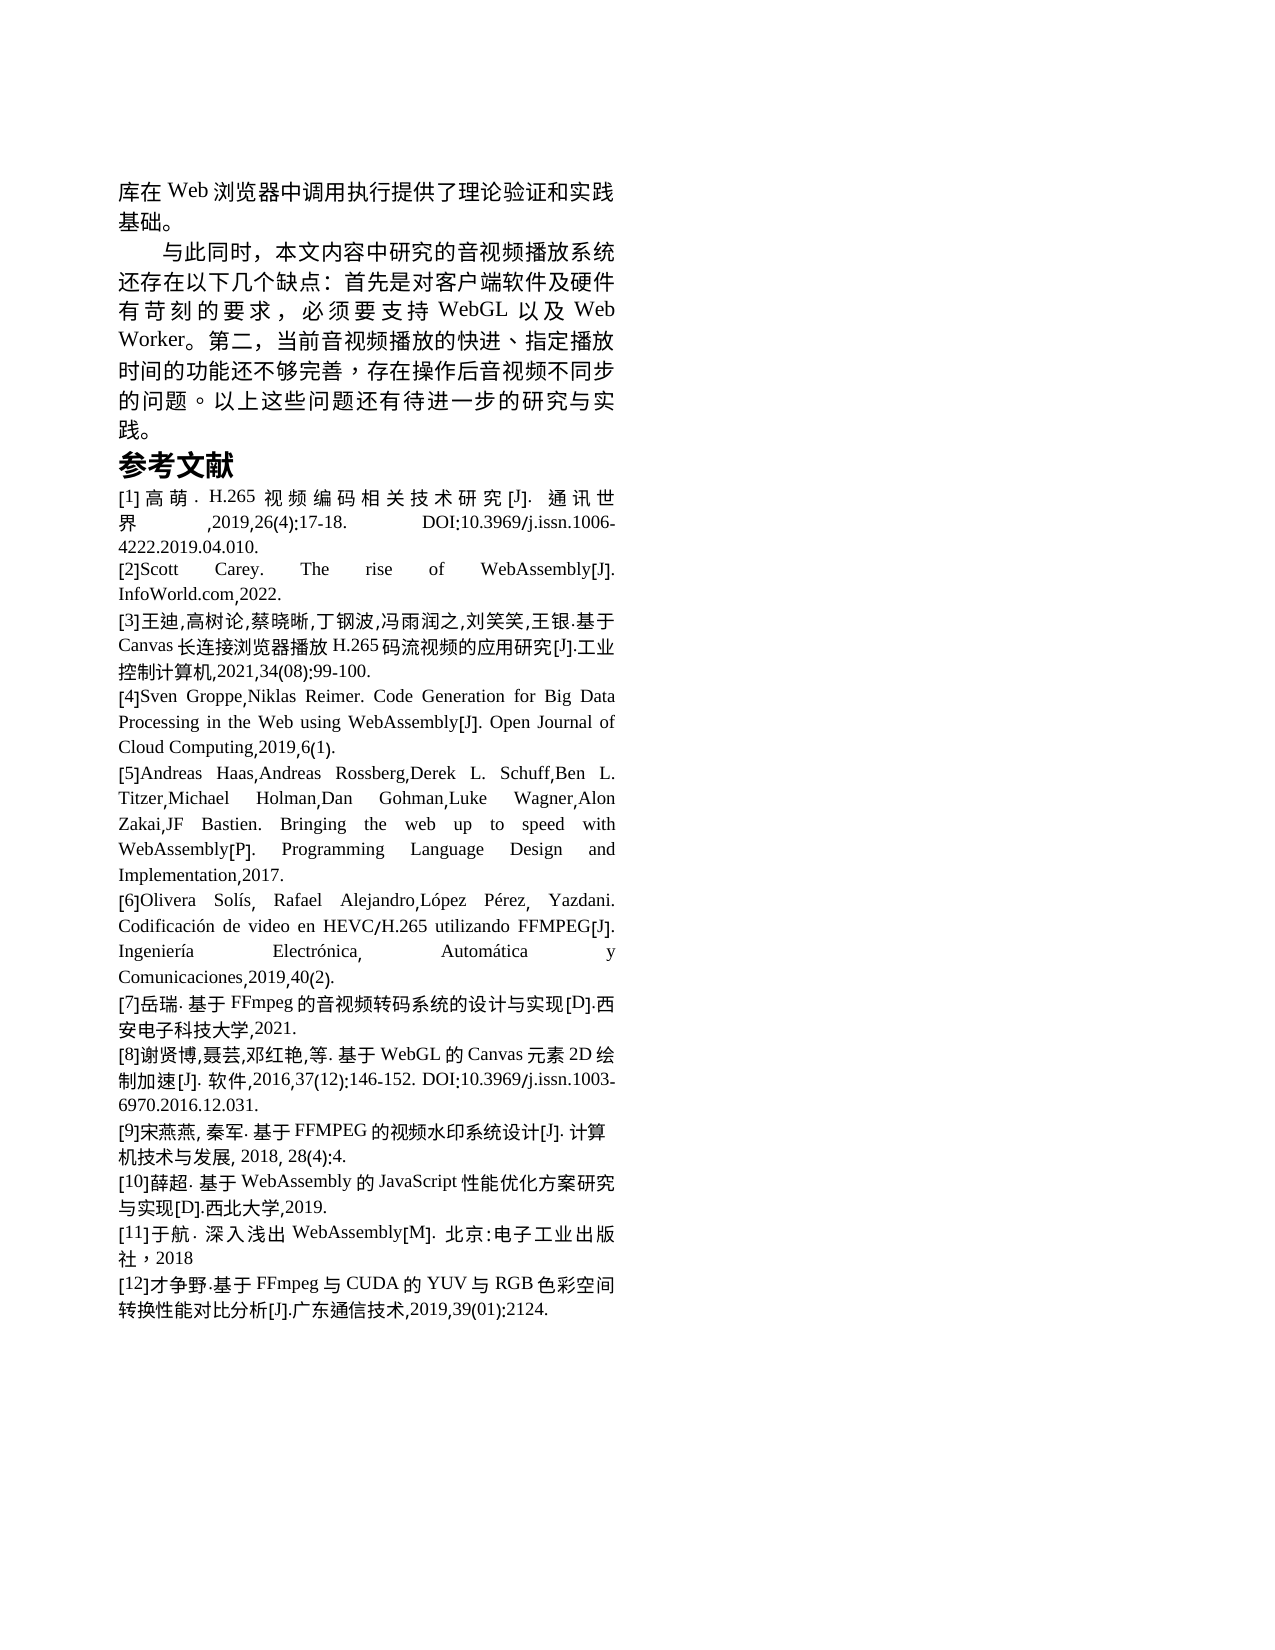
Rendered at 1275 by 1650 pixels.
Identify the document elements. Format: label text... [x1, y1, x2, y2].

text [12]才争野.基于FFmpeg与CUDA的YUV与RGB色彩空间转换性能对比分析[J].广东通信技术,2019,39(01):2124. [118, 1272, 615, 1323]
text [11]于航. 深入浅出WebAssembly[M]. 北京:电子工业出版社，2018 [118, 1221, 615, 1272]
text [7]岳瑞. 基于FFmpeg的音视频转码系统的设计与实现[D].西安电子科技大学,2021. [118, 991, 615, 1042]
text [2]Scott Carey. The rise of WebAssembly[J]. InfoWorld.com,2022. [118, 558, 615, 609]
text [8]谢贤博,聂芸,邓红艳,等. 基于WebGL的Canvas元素2D绘制加速[J]. 软件,2016,37(12):146-152. DOI:10.3969/j.issn.1003-6970.2016.12.031. [118, 1042, 615, 1119]
text [5]Andreas Haas,Andreas Rossberg,Derek L. Schuff,Ben L. Titzer,Michael Holman,Dan Gohman,Luke Wagner,Alon Zakai,JF Bastien. Bringing the web up to speed with WebAssembly[P]. Programming Language Design and Implementation,2017. [118, 762, 615, 889]
subtitle 参考文献 [118, 445, 615, 485]
text [10]薛超. 基于WebAssembly的JavaScript性能优化方案研究与实现[D].西北大学,2019. [118, 1170, 615, 1221]
text 与此同时，本文内容中研究的音视频播放系统还存在以下几个缺点：首先是对客户端软件及硬件有苛刻的要求，必须要支持WebGL以及Web Worker。第二，当前音视频播放的快进、指定播放时间的功能还不够完善，存在操作后音视频不同步的问题。以上这些问题还有待进一步的研究与实践。 [118, 237, 615, 445]
text [6]Olivera Solís, Rafael Alejandro,López Pérez, Yazdani. Codificación de video en HEVC/H.265 utilizando FFMPEG[J]. Ingeniería Electrónica, Automática y Comunicaciones,2019,40(2). [118, 889, 615, 991]
text [9]宋燕燕, 秦军. 基于FFMPEG的视频水印系统设计[J]. 计算机技术与发展, 2018, 28(4):4. [118, 1119, 615, 1170]
text [1]高萌. H.265视频编码相关技术研究[J]. 通讯世界,2019,26(4):17-18. DOI:10.3969/j.issn.1006-4222.2019.04.010. [118, 485, 615, 558]
text [3]王迪,高树论,蔡晓晰,丁钢波,冯雨润之,刘笑笑,王银.基于Canvas长连接浏览器播放H.265码流视频的应用研究[J].工业控制计算机,2021,34(08):99-100. [118, 609, 615, 685]
text [4]Sven Groppe,Niklas Reimer. Code Generation for Big Data Processing in the Web using WebAssembly[J]. Open Journal of Cloud Computing,2019,6(1). [118, 685, 615, 762]
